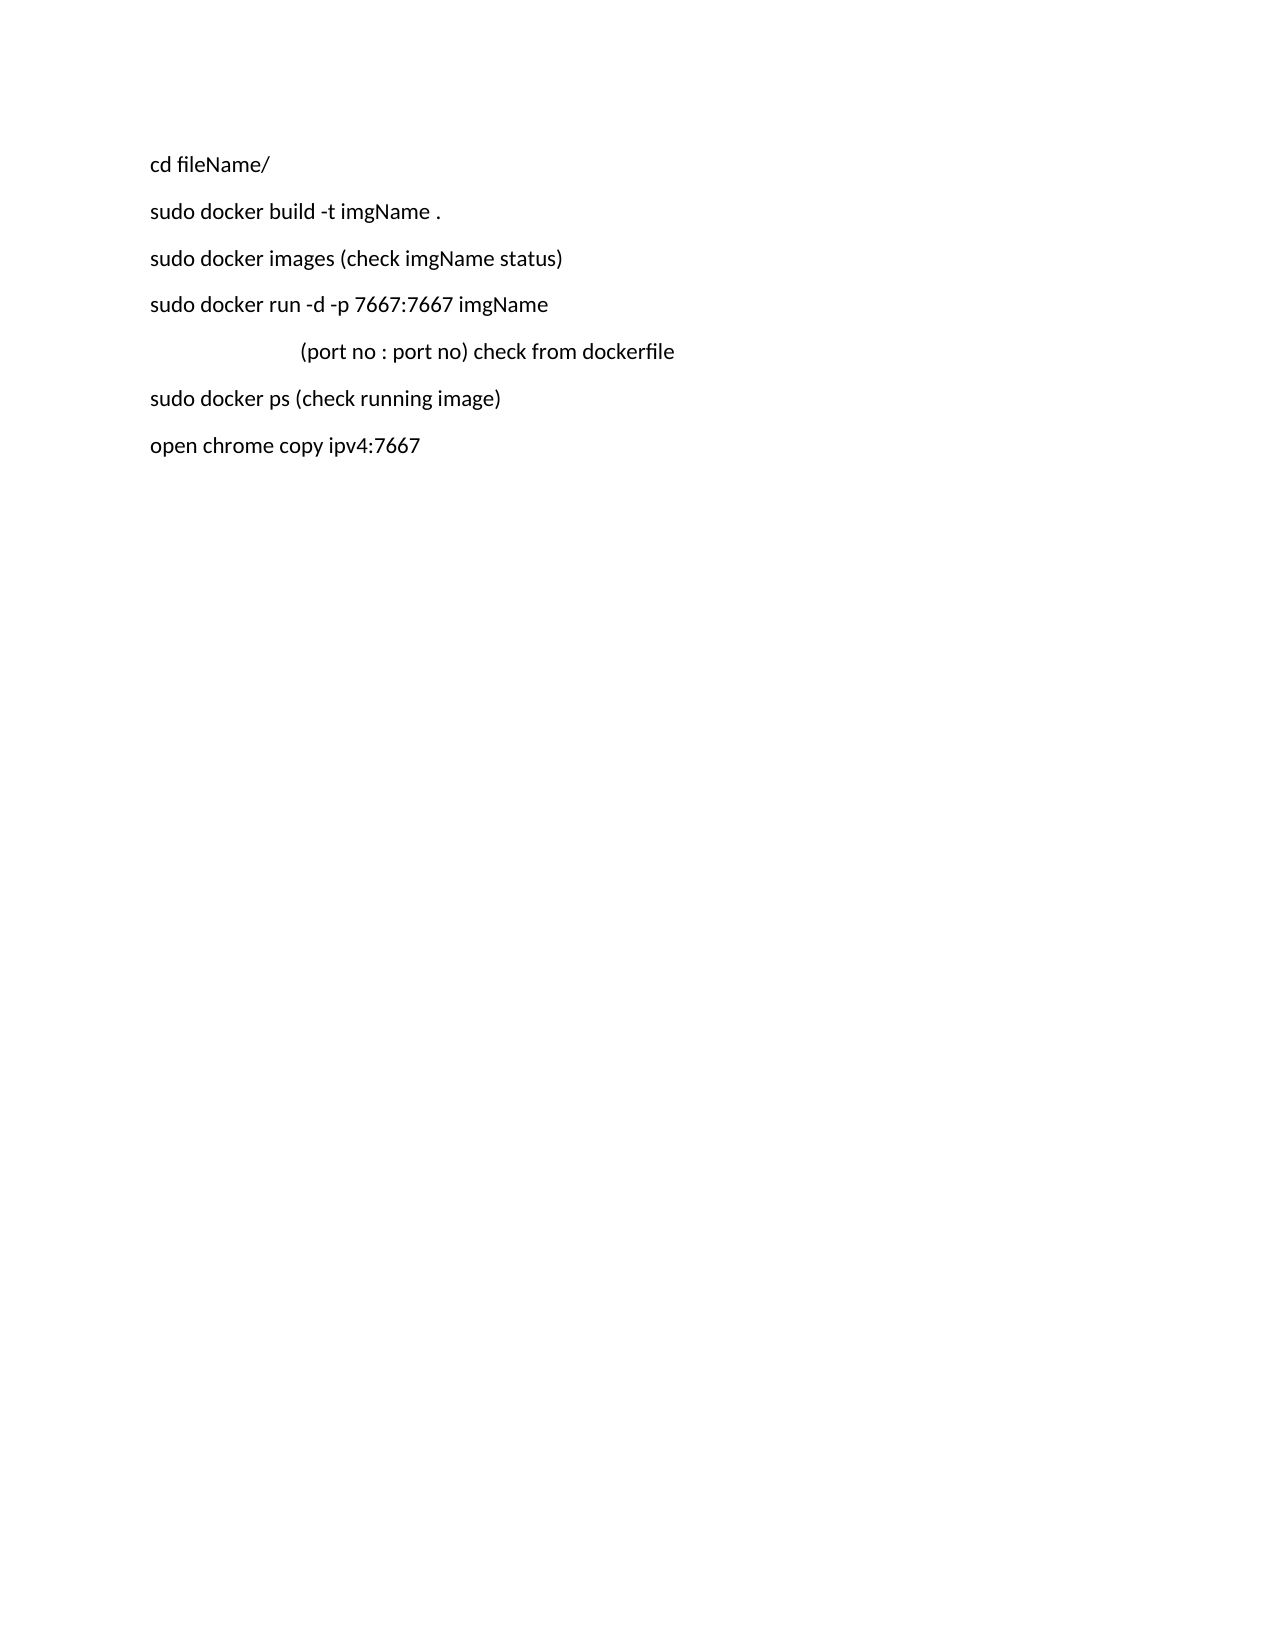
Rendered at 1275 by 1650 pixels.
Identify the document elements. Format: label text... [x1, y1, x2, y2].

text sudo docker ps (check running image) [150, 384, 1125, 412]
text open chrome copy ipv4:7667 [150, 431, 1125, 459]
text sudo docker images (check imgName status) [150, 244, 1125, 272]
text sudo docker run -d -p 7667:7667 imgName [150, 291, 1125, 319]
text cd fileName/ [150, 150, 1125, 178]
text (port no : port no) check from dockerfile [150, 337, 1125, 366]
text sudo docker build -t imgName . [150, 197, 1125, 225]
